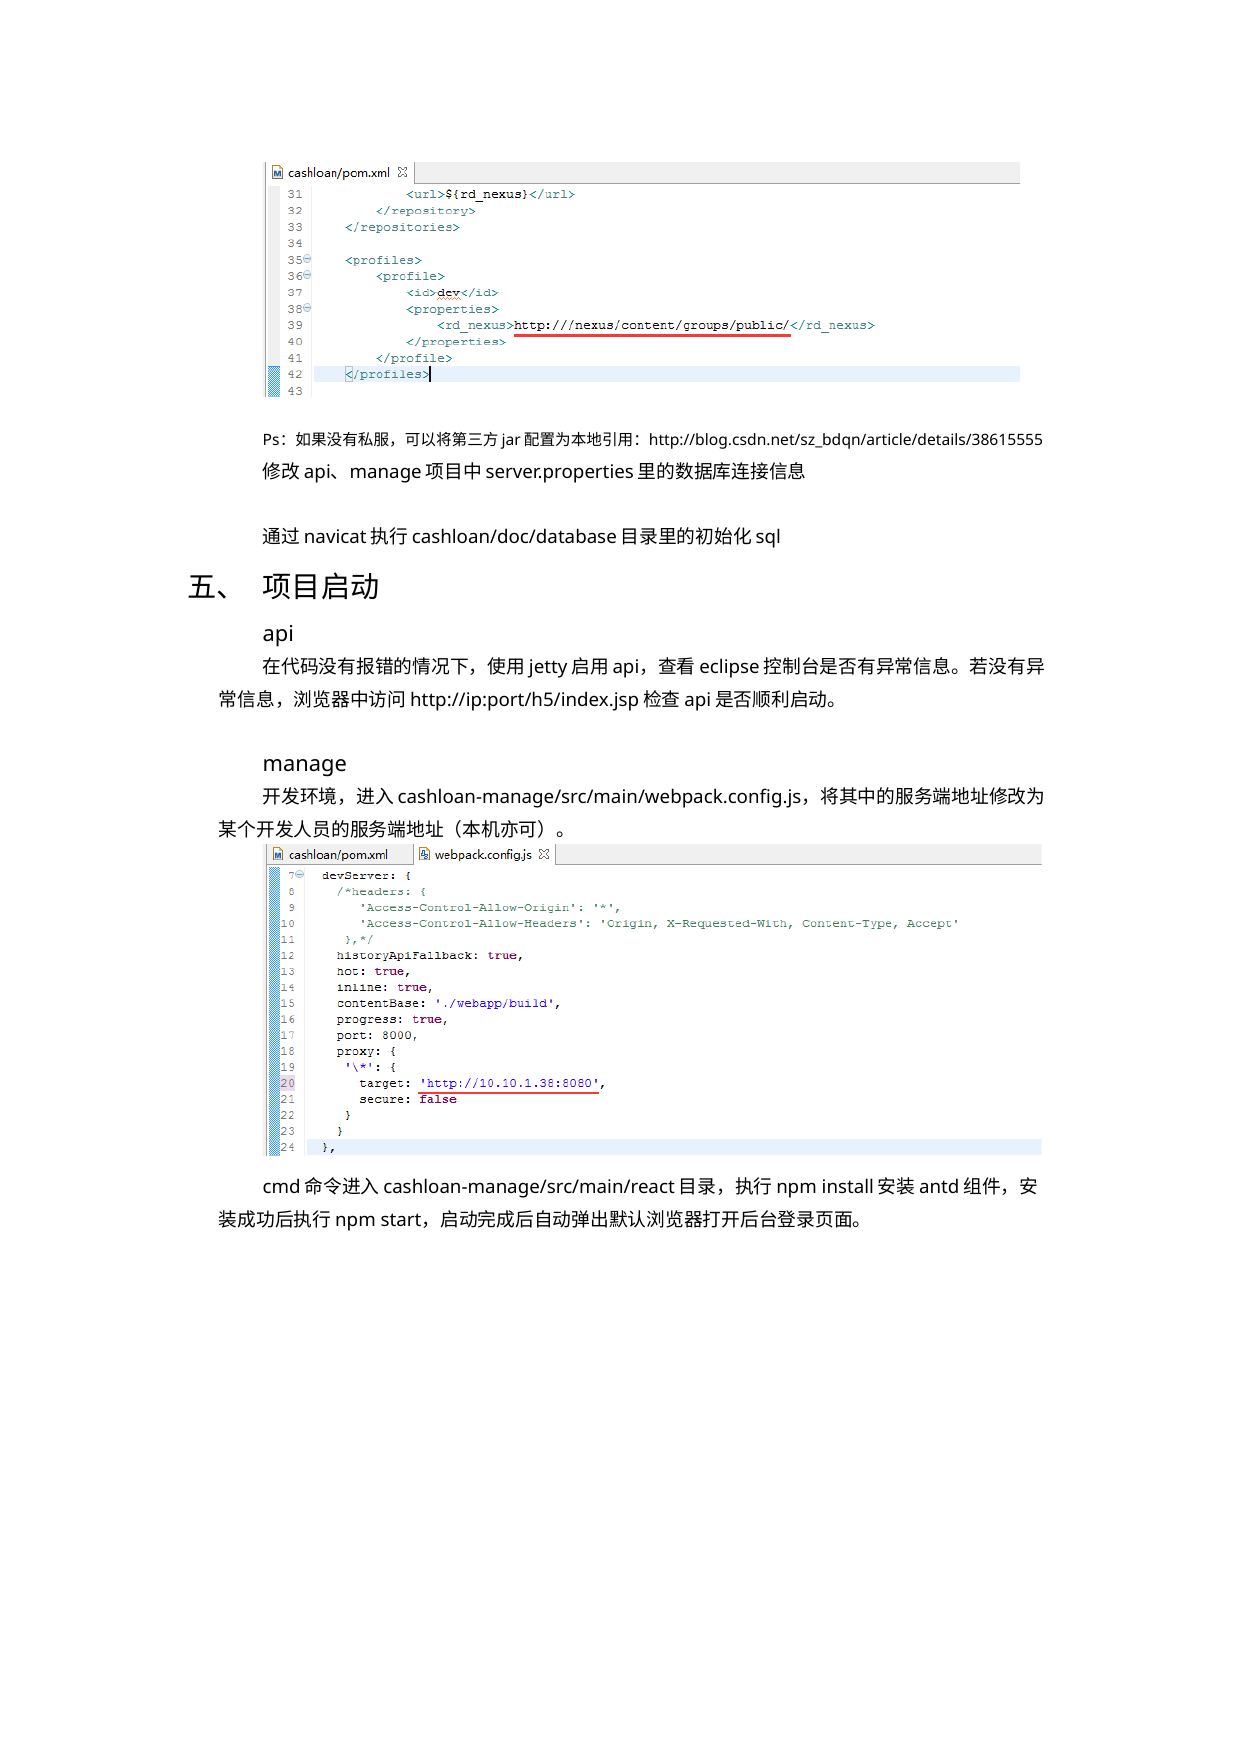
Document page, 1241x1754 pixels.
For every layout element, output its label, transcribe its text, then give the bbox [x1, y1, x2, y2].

text 通过navicat执行cashloan/doc/database目录里的初始化sql [219, 519, 1053, 552]
text 修改api、manage项目中server.properties里的数据库连接信息 [219, 454, 1053, 487]
text api [219, 617, 1053, 649]
text Ps：如果没有私服，可以将第三方jar配置为本地引用：http://blog.csdn.net/sz_bdqn/article/details/38615555 [219, 422, 1053, 454]
picture [262, 844, 1042, 1156]
text 在代码没有报错的情况下，使用jetty启用api，查看eclipse控制台是否有异常信息。若没有异常信息，浏览器中访问http://ip:port/h5/index.jsp检查api是否顺利启动。 [219, 649, 1053, 714]
text 开发环境，进入cashloan-manage/src/main/webpack.config.js，将其中的服务端地址修改为某个开发人员的服务端地址（本机亦可）。 [219, 779, 1053, 844]
text manage [219, 747, 1053, 779]
picture [262, 162, 1021, 397]
text cmd命令进入cashloan-manage/src/main/react目录，执行npm install安装antd组件，安装成功后执行npm start，启动完成后自动弹出默认浏览器打开后台登录页面。 [219, 1169, 1053, 1234]
list 项目启动 [187, 552, 1053, 617]
